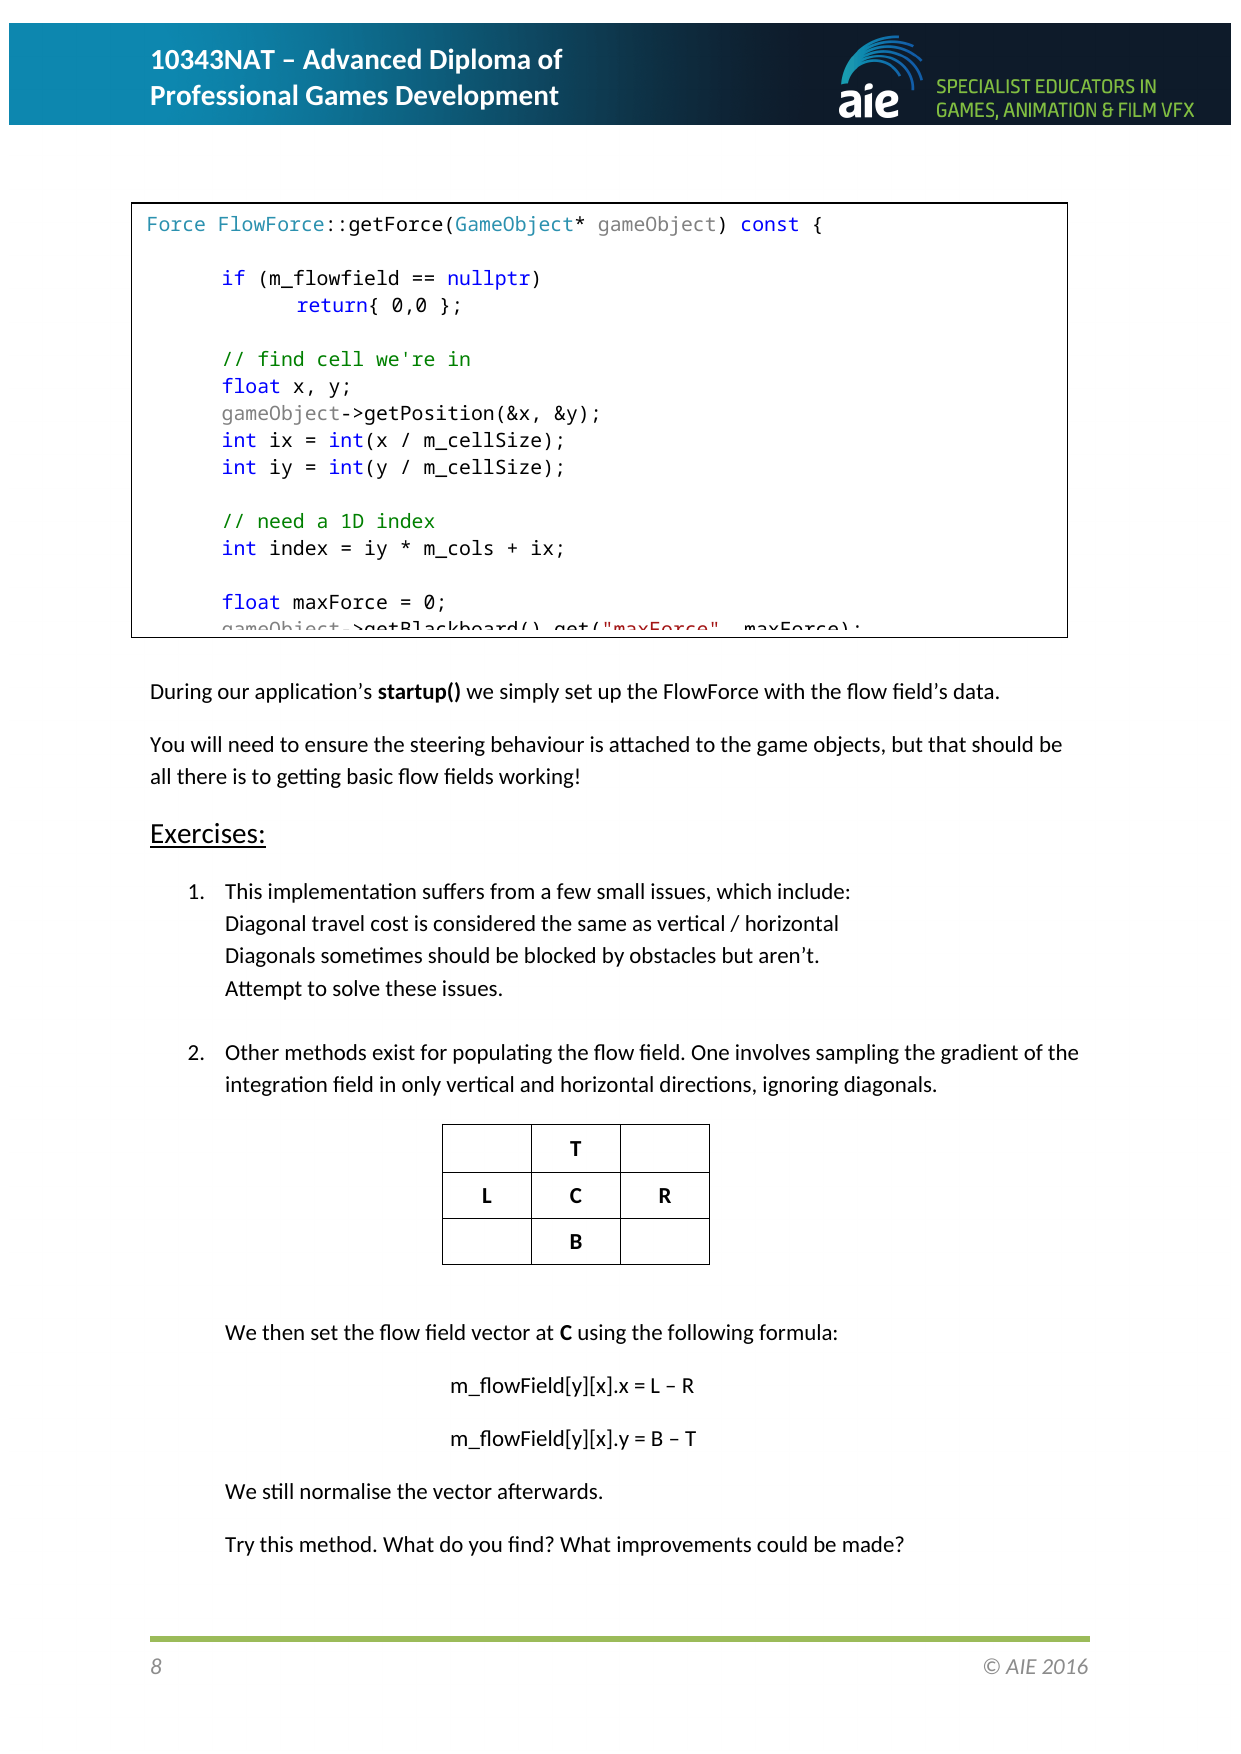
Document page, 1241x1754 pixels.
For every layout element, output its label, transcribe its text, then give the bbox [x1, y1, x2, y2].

text Try this method. What do you find? What improvements could be made? [225, 1530, 1090, 1558]
table_cell [621, 1219, 709, 1264]
table_cell R [621, 1173, 709, 1218]
text m_flowField[y][x].y = B – T [450, 1424, 1090, 1452]
table_header [621, 1125, 709, 1172]
list This implementation suffers from a few small issues, which include: Diagonal travel cost is considered the same as vertical / horizontal Diagonals sometimes should be blocked by obstacles but aren’t. Attempt to solve these issues. [187, 877, 1090, 1002]
table_cell C [532, 1173, 620, 1218]
table_header [443, 1125, 531, 1172]
picture [9, 23, 1231, 1751]
table_cell L [443, 1173, 531, 1218]
text During our application’s startup() we simply set up the FlowForce with the flow field’s data. [150, 203, 1090, 705]
text You will need to ensure the steering behaviour is attached to the game objects, but that should be all there is to getting basic flow fields working! [150, 730, 1090, 791]
text We still normalise the vector afterwards. [225, 1477, 1090, 1505]
text m_flowField[y][x].x = L – R [450, 1371, 1090, 1399]
table_header T [532, 1125, 620, 1172]
list Other methods exist for populating the flow field. One involves sampling the gradient of the integration field in only vertical and horizontal directions, ignoring diagonals. [187, 1038, 1090, 1098]
table_cell B [532, 1219, 620, 1264]
table_cell [443, 1219, 531, 1264]
text Exercises: [150, 816, 1090, 851]
text We then set the flow field vector at C using the following formula: [225, 1318, 1090, 1346]
